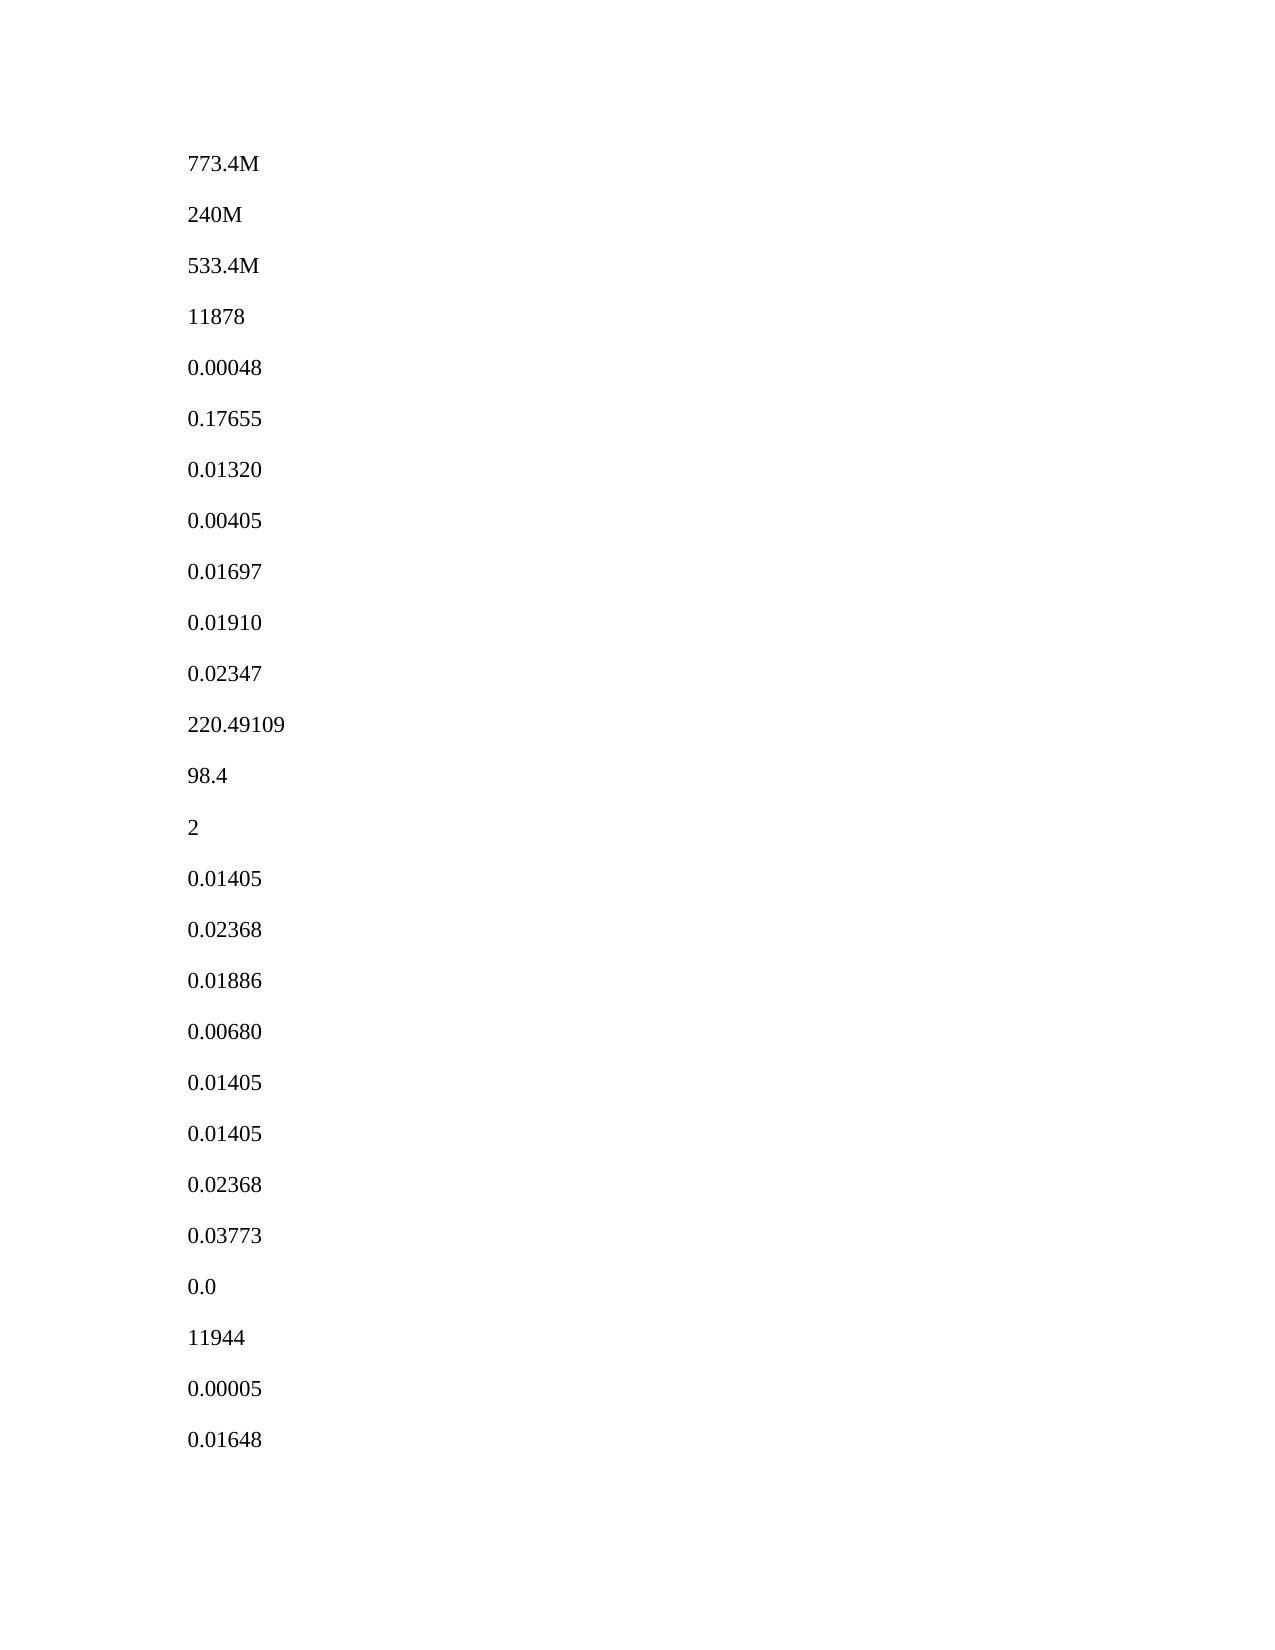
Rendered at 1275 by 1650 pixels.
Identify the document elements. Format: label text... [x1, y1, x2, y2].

table_cell 0.02347 [176, 660, 1076, 711]
table_cell 0.01886 [176, 967, 1076, 1018]
table_cell 0.01405 [176, 1069, 1076, 1120]
table_cell 0.17655 [176, 405, 1076, 456]
table_cell 240M [176, 201, 1076, 252]
table_cell 11944 [176, 1324, 1076, 1375]
table_cell 0.01648 [176, 1426, 1076, 1477]
table_header 773.4M [176, 150, 1076, 201]
table_cell 220.49109 [176, 711, 1076, 762]
table_cell 0.01320 [176, 456, 1076, 507]
table_cell 0.00048 [176, 354, 1076, 405]
table_cell 0.0 [176, 1273, 1076, 1324]
table_cell 11878 [176, 303, 1076, 354]
table_cell 0.00405 [176, 507, 1076, 558]
table_cell 98.4 [176, 763, 1076, 813]
table_cell 0.00680 [176, 1018, 1076, 1069]
table_cell 2 [176, 814, 1076, 864]
table_cell 0.02368 [176, 1171, 1076, 1222]
table_cell 0.02368 [176, 916, 1076, 967]
table_cell 0.01697 [176, 558, 1076, 609]
table_cell 0.01910 [176, 609, 1076, 660]
table_cell 0.01405 [176, 865, 1076, 916]
table_cell 0.00005 [176, 1375, 1076, 1426]
table_cell 0.01405 [176, 1120, 1076, 1171]
table_cell 0.03773 [176, 1222, 1076, 1273]
table_cell 533.4M [176, 252, 1076, 303]
